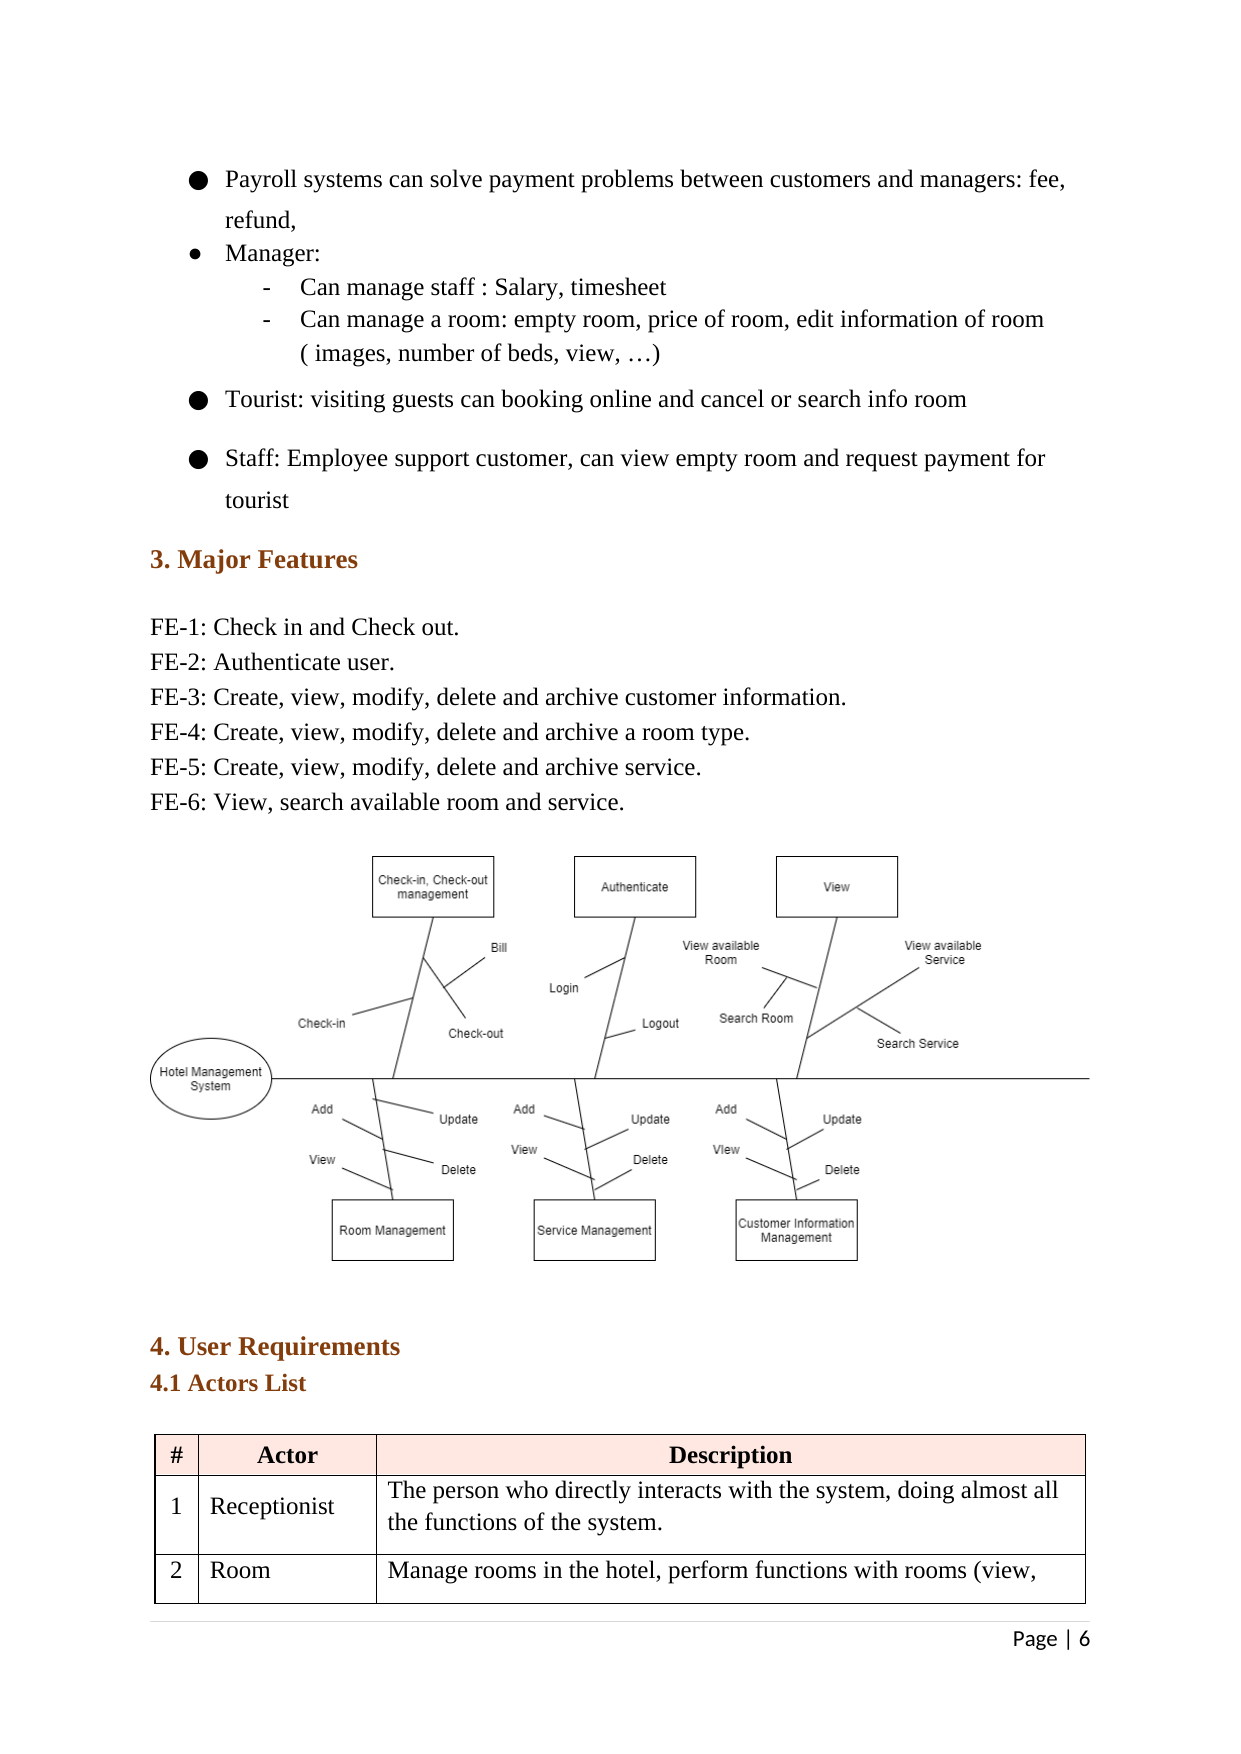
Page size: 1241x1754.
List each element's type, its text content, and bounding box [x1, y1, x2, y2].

subtitle 3. Major Features [150, 543, 1090, 574]
list Can manage staff : Salary, timesheet [262, 272, 1090, 300]
table_header Actor [199, 1435, 376, 1474]
list Can manage a room: empty room, price of room, edit information of room ( images, number of beds, view, …) [262, 304, 1090, 366]
text FE-6: View, search available room and service. [150, 787, 1090, 815]
subtitle 4. User Requirements [150, 1330, 1090, 1361]
table_cell Receptionist [199, 1476, 376, 1554]
table_cell 2 [156, 1555, 198, 1603]
table_header Description [377, 1435, 1085, 1474]
picture [150, 856, 1091, 1261]
list Manager: [187, 238, 1090, 267]
text FE-3: Create, view, modify, delete and archive customer information. [150, 682, 1090, 710]
text FE-4: Create, view, modify, delete and archive a room type. [150, 717, 1090, 745]
text FE-2: Authenticate user. [150, 647, 1090, 675]
list Payroll systems can solve payment problems between customers and managers: fee, refund, [187, 150, 1090, 234]
list Staff: Employee support customer, can view empty room and request payment for tourist [187, 429, 1090, 514]
table_cell The person who directly interacts with the system, doing almost all the functions of the system. [377, 1476, 1085, 1554]
table_cell 1 [156, 1476, 198, 1554]
text FE-1: Check in and Check out. [150, 612, 1090, 640]
table_header # [156, 1435, 198, 1474]
list Tourist: visiting guests can booking online and cancel or search info room [187, 371, 1090, 422]
text FE-5: Create, view, modify, delete and archive service. [150, 752, 1090, 780]
table_cell Room Manager [199, 1555, 376, 1603]
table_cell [377, 1555, 1085, 1603]
subtitle 4.1 Actors List [150, 1368, 1090, 1397]
